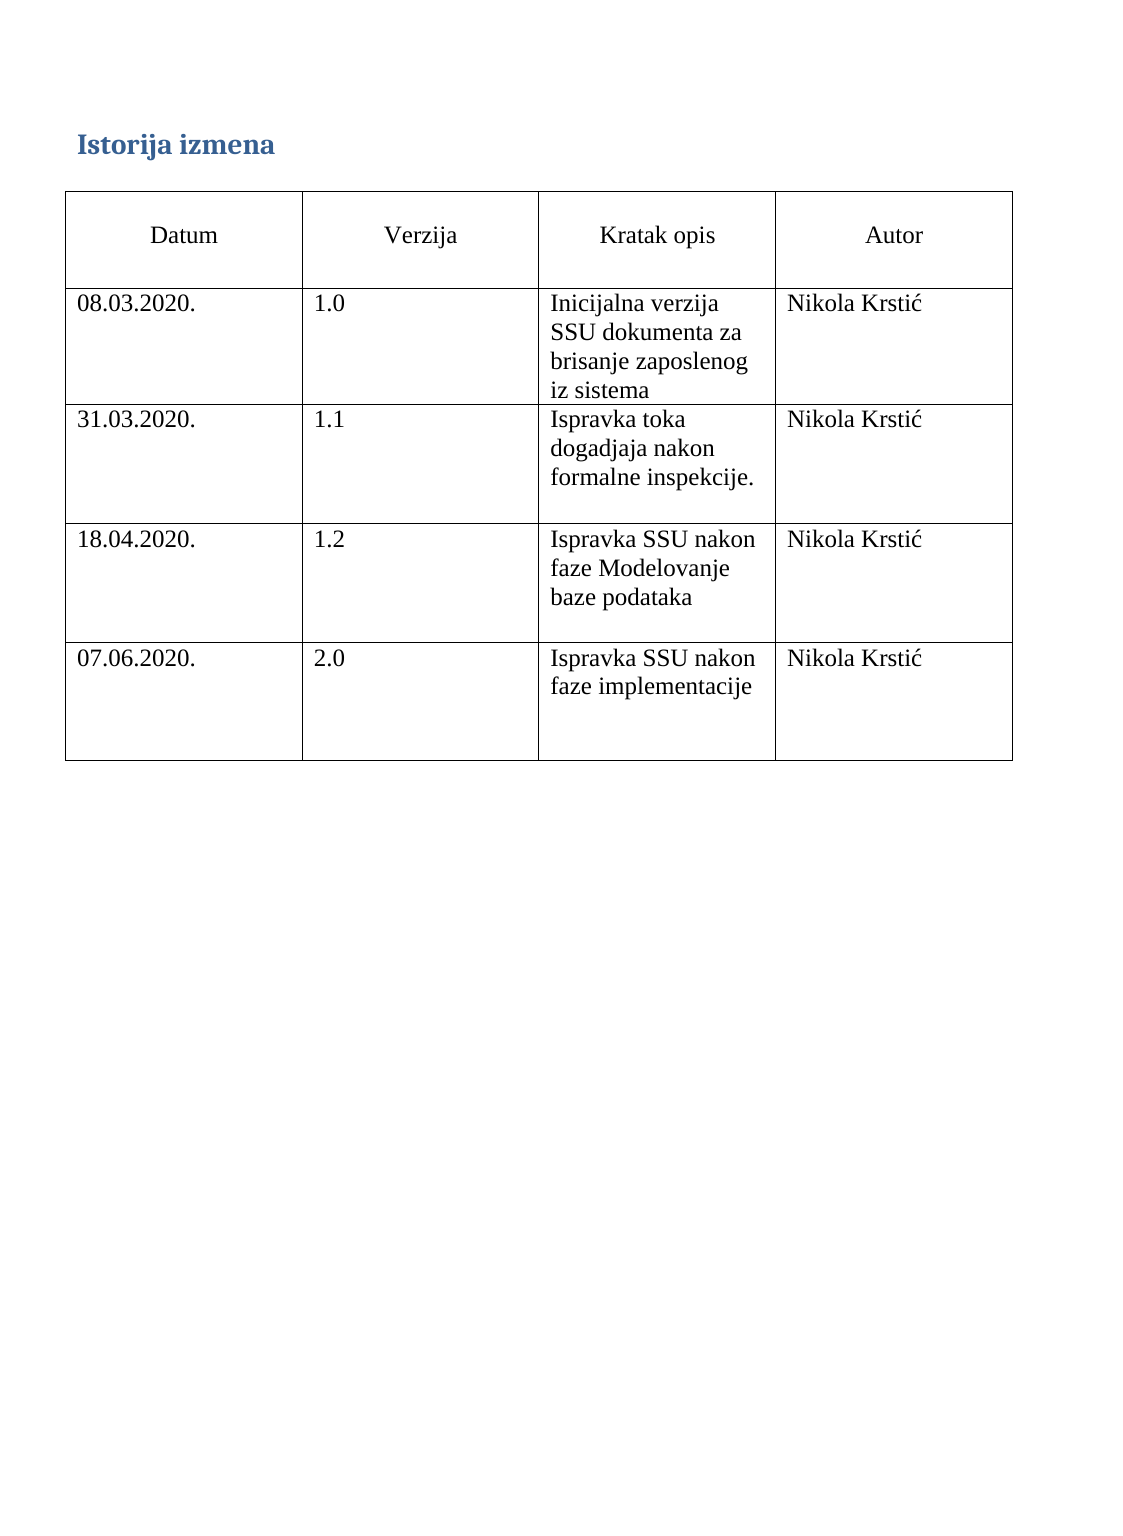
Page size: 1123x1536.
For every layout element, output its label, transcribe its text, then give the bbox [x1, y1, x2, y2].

table_cell Ispravka SSU nakon faze Modelovanje baze podataka [539, 524, 775, 642]
table_cell 1.1 [303, 405, 538, 523]
table_header Datum [66, 192, 302, 287]
table_cell 31.03.2020. [66, 405, 302, 523]
table_cell Nikola Krstić [776, 405, 1012, 523]
table_cell 2.0 [303, 643, 538, 760]
table_header Kratak opis [539, 192, 775, 287]
table_cell 1.2 [303, 524, 538, 642]
table_cell Ispravka SSU nakon faze implementacije [539, 643, 775, 760]
table_header Verzija [303, 192, 538, 287]
subtitle Istorija izmena [77, 128, 998, 162]
table_cell 07.06.2020. [66, 643, 302, 760]
table_cell Inicijalna verzija SSU dokumenta za brisanje zaposlenog iz sistema [539, 289, 775, 403]
table_cell Nikola Krstić [776, 289, 1012, 403]
table_cell 1.0 [303, 289, 538, 403]
table_cell 08.03.2020. [66, 289, 302, 403]
table_cell Nikola Krstić [776, 524, 1012, 642]
table_cell Nikola Krstić [776, 643, 1012, 760]
table_cell 18.04.2020. [66, 524, 302, 642]
table_cell Ispravka toka dogadjaja nakon formalne inspekcije. [539, 405, 775, 523]
table_header Autor [776, 192, 1012, 287]
